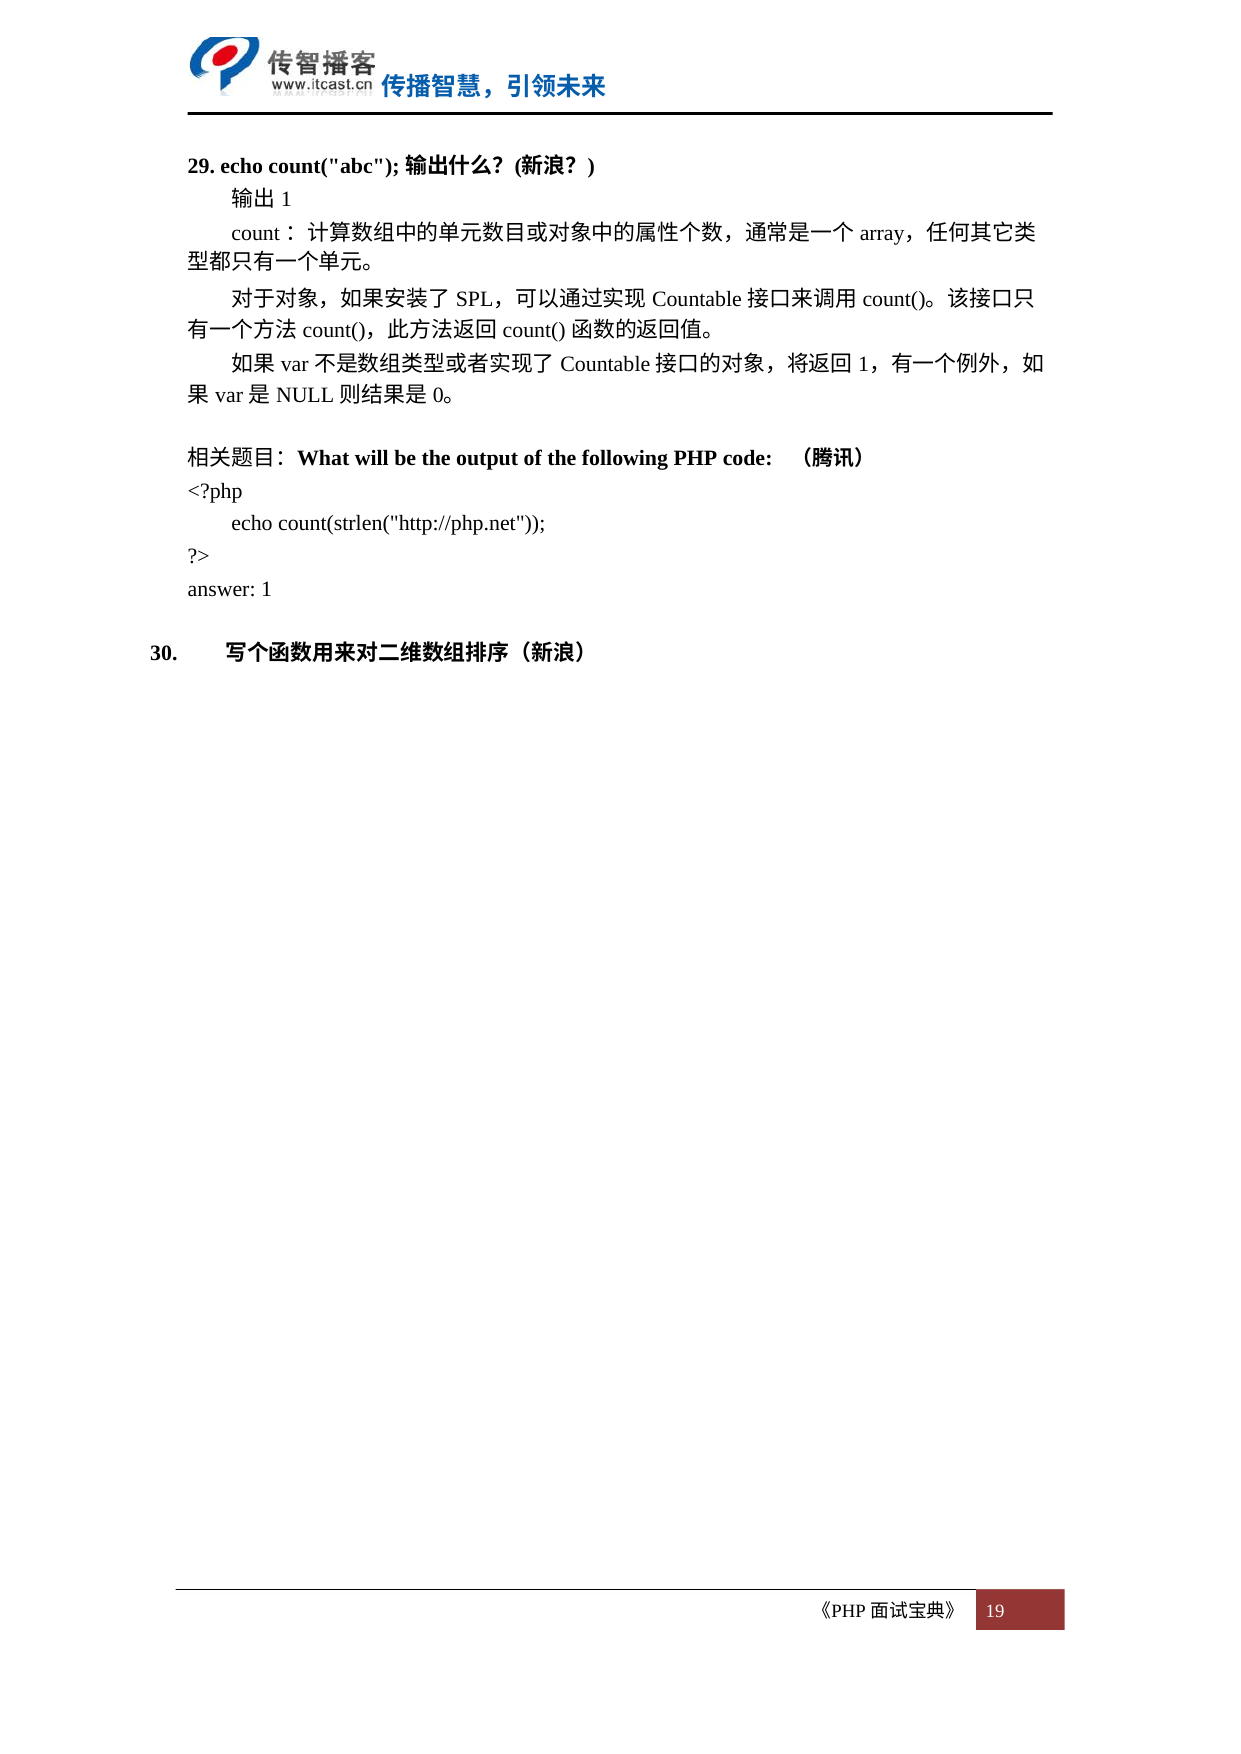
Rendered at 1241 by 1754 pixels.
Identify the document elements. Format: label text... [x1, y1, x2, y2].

text 对于对象，如果安装了 SPL，可以通过实现 Countable 接口来调用 count()。该接口只有一个方法 count()，此方法返回 count() 函数的返回值。 [187, 282, 1054, 343]
list 写个函数用来对二维数组排序（新浪） [150, 639, 1090, 666]
text echo count(strlen("http://php.net")); [231, 510, 1090, 536]
text 传播智慧，引领未来 [189, 37, 1090, 111]
picture [189, 37, 375, 96]
text 《PHP 面试宝典》 19 [812, 1599, 1090, 1622]
text count ：计算数组中的单元数目或对象中的属性个数，通常是一个 array，任何其它类型都只有一个单元。 [187, 217, 1052, 275]
text ?> [187, 543, 1090, 568]
text 29. echo count("abc"); 输出什么？(新浪？) [187, 152, 1090, 178]
text answer: 1 [187, 576, 1090, 601]
text 相关题目：What will be the output of the following PHP code: （腾讯） [187, 443, 1090, 471]
text 输出 1 [231, 185, 1090, 211]
text 如果 var 不是数组类型或者实现了 Countable 接口的对象，将返回 1，有一个例外，如果 var 是 NULL 则结果是 0。 [187, 348, 1052, 408]
text <?php [187, 478, 1090, 503]
picture [175, 1588, 1065, 1630]
